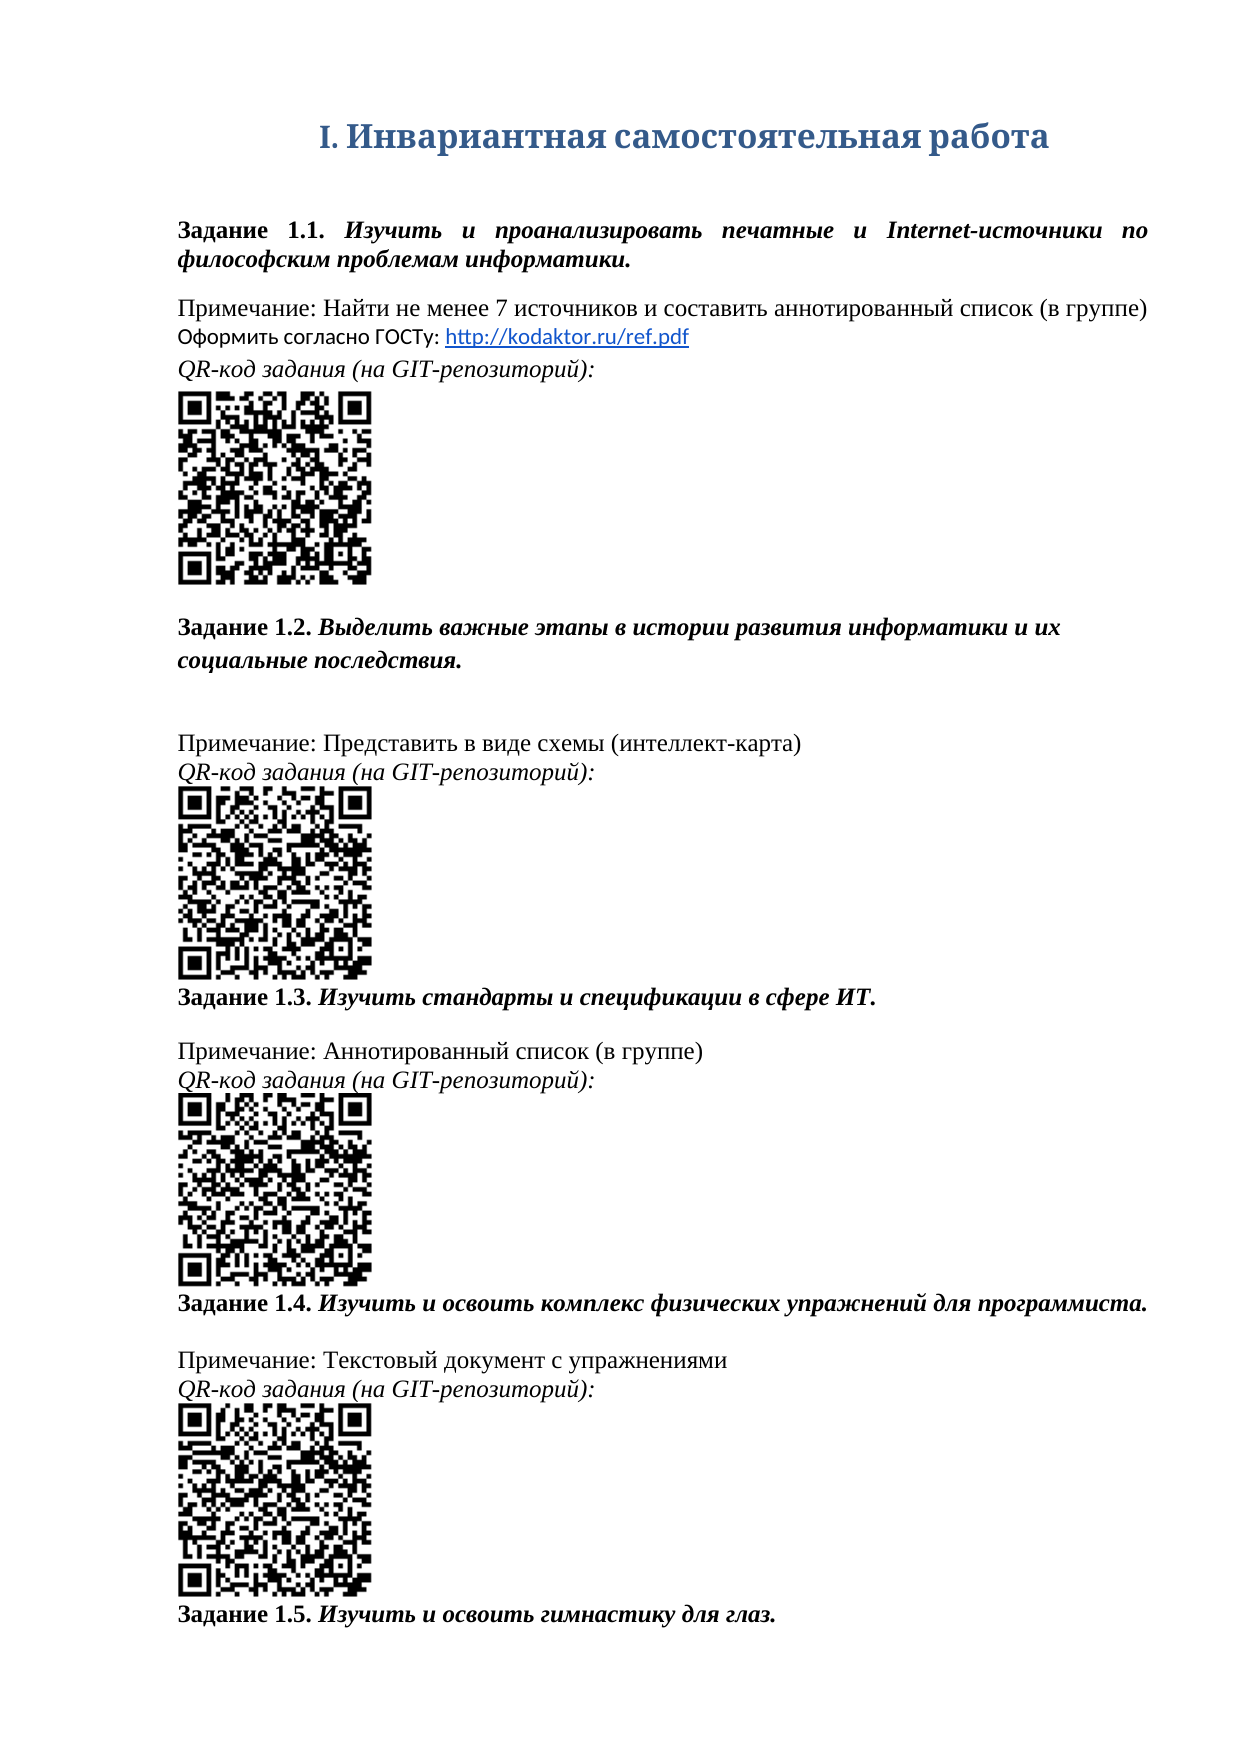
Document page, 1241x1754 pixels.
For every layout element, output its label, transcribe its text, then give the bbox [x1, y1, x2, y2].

text Задание 1.3. Изучить стандарты и спецификации в сфере ИТ. [177, 982, 1152, 1011]
picture [177, 1402, 373, 1600]
text Задание 1.5. Изучить и освоить гимнастику для глаз. [177, 1599, 1152, 1628]
text Оформить согласно ГОСТу: http://kodaktor.ru/ref.pdf QR-код задания (на GIT-репозиторий): [177, 322, 1152, 587]
subtitle I. Инвариантная самостоятельная работа [177, 118, 1152, 156]
picture [177, 387, 373, 588]
text Задание 1.4. Изучить и освоить комплекс физических упражнений для программиста. [177, 1288, 1152, 1316]
text QR-код задания (на GIT-репозиторий): [177, 1374, 1152, 1403]
picture [177, 785, 374, 983]
text Задание 1.1. Изучить и проанализировать печатные и Internet-источники по философским проблемам информатики. [177, 215, 1152, 273]
text QR-код задания (на GIT-репозиторий): [177, 1065, 1152, 1094]
text Примечание: Представить в виде схемы (интеллект-карта) [177, 728, 1152, 757]
text QR-код задания (на GIT-репозиторий): [177, 757, 1152, 786]
text Задание 1.2. Выделить важные этапы в истории развития информатики и их социальные последствия. [177, 612, 1152, 674]
text Примечание: Текстовый документ с упражнениями [177, 1345, 1152, 1374]
text Примечание: Аннотированный список (в группе) [177, 1036, 1152, 1065]
picture [177, 1093, 374, 1288]
text Примечание: Найти не менее 7 источников и составить аннотированный список (в группе) [177, 293, 1152, 322]
